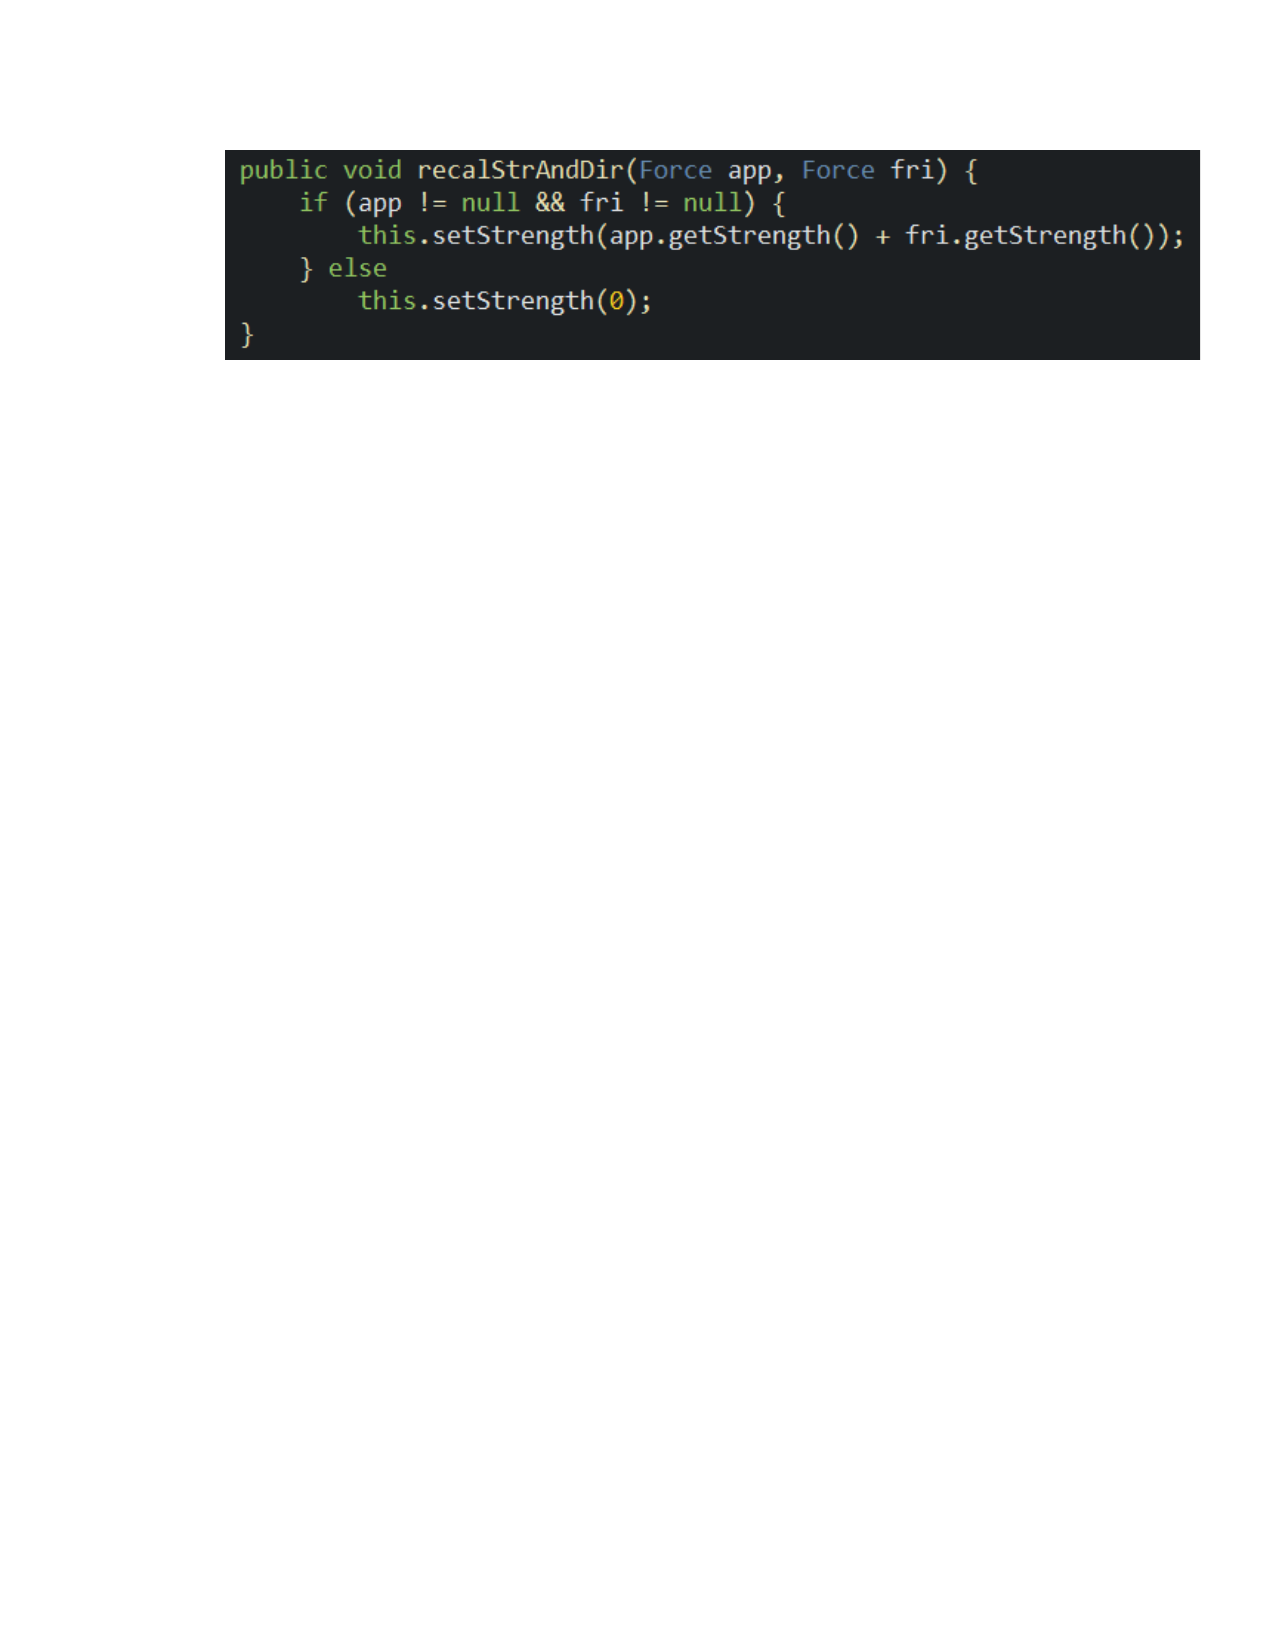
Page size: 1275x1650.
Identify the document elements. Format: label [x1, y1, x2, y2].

picture [225, 150, 1200, 360]
